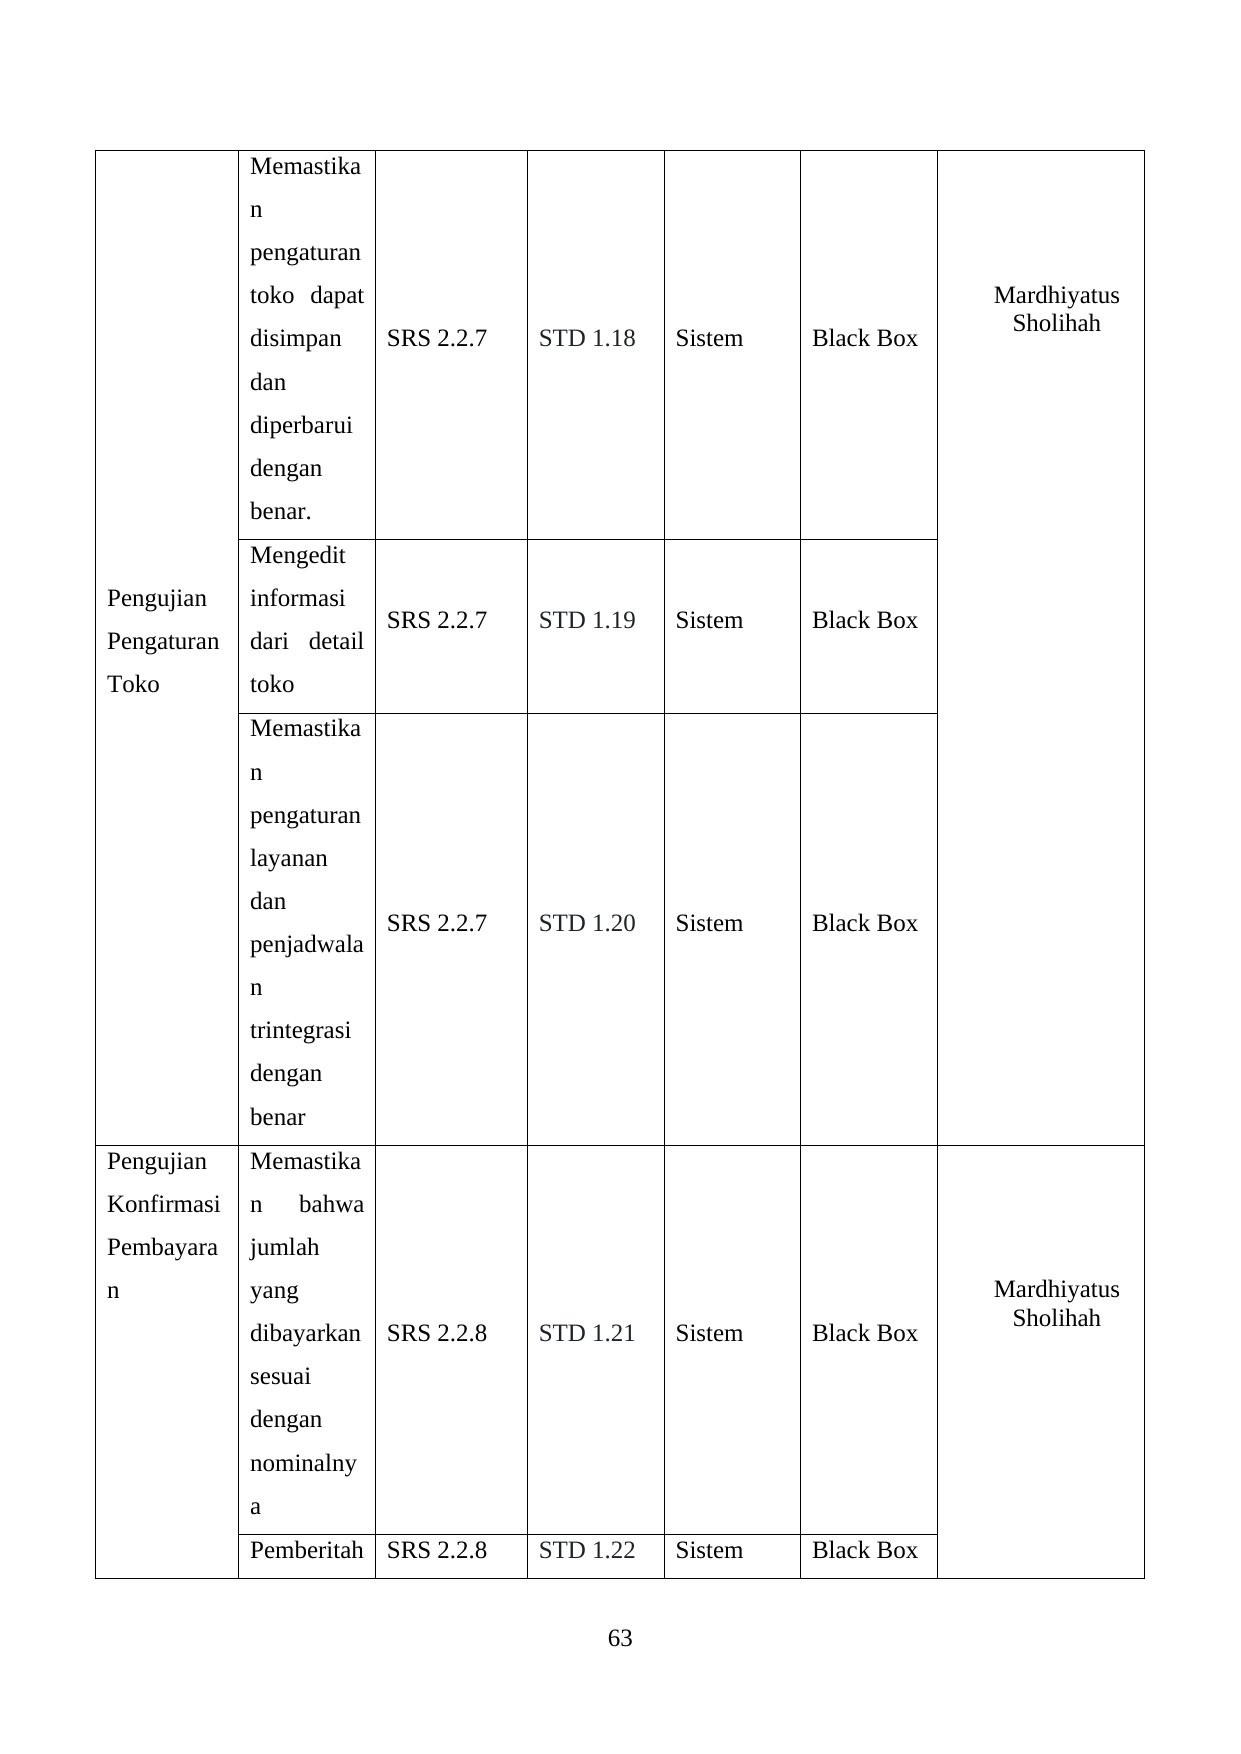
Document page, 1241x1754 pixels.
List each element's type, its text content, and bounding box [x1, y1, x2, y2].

table_cell Black Box [801, 1535, 937, 1578]
table_cell Black Box [801, 151, 937, 539]
table_cell SRS 2.2.7 [376, 540, 527, 712]
table_cell STD 1.18 [528, 151, 664, 539]
table_cell Black Box [801, 540, 937, 712]
table_cell [938, 1146, 1144, 1578]
table_cell Sistem [665, 1535, 800, 1578]
table_cell Memastikan pengaturan toko dapat disimpan dan diperbarui dengan benar. [239, 151, 375, 539]
table_cell Black Box [801, 1146, 937, 1534]
table_cell [938, 151, 1144, 1145]
table_cell SRS 2.2.7 [376, 151, 527, 539]
table_cell STD 1.21 [528, 1146, 664, 1534]
table_cell SRS 2.2.8 [376, 1146, 527, 1534]
table_cell Sistem [665, 151, 800, 539]
table_cell Sistem [665, 714, 800, 1145]
table_cell STD 1.19 [528, 540, 664, 712]
table_cell SRS 2.2.8 [376, 1535, 527, 1578]
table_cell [239, 1535, 375, 1578]
table_cell Pengujian Konfirmasi Pembayaran [96, 1146, 238, 1578]
table_cell Mengedit informasi dari detail toko [239, 540, 375, 712]
table_cell Memastikan bahwa jumlah yang dibayarkan sesuai dengan nominalnya [239, 1146, 375, 1534]
table_cell Memastikan pengaturan layanan dan penjadwalan trintegrasi dengan benar [239, 714, 375, 1145]
table_cell Black Box [801, 714, 937, 1145]
table_cell SRS 2.2.7 [376, 714, 527, 1145]
table_cell Sistem [665, 1146, 800, 1534]
table_cell STD 1.22 [528, 1535, 664, 1578]
table_cell Sistem [665, 540, 800, 712]
table_cell Pengujian Pengaturan Toko [96, 151, 238, 1145]
table_cell STD 1.20 [528, 714, 664, 1145]
